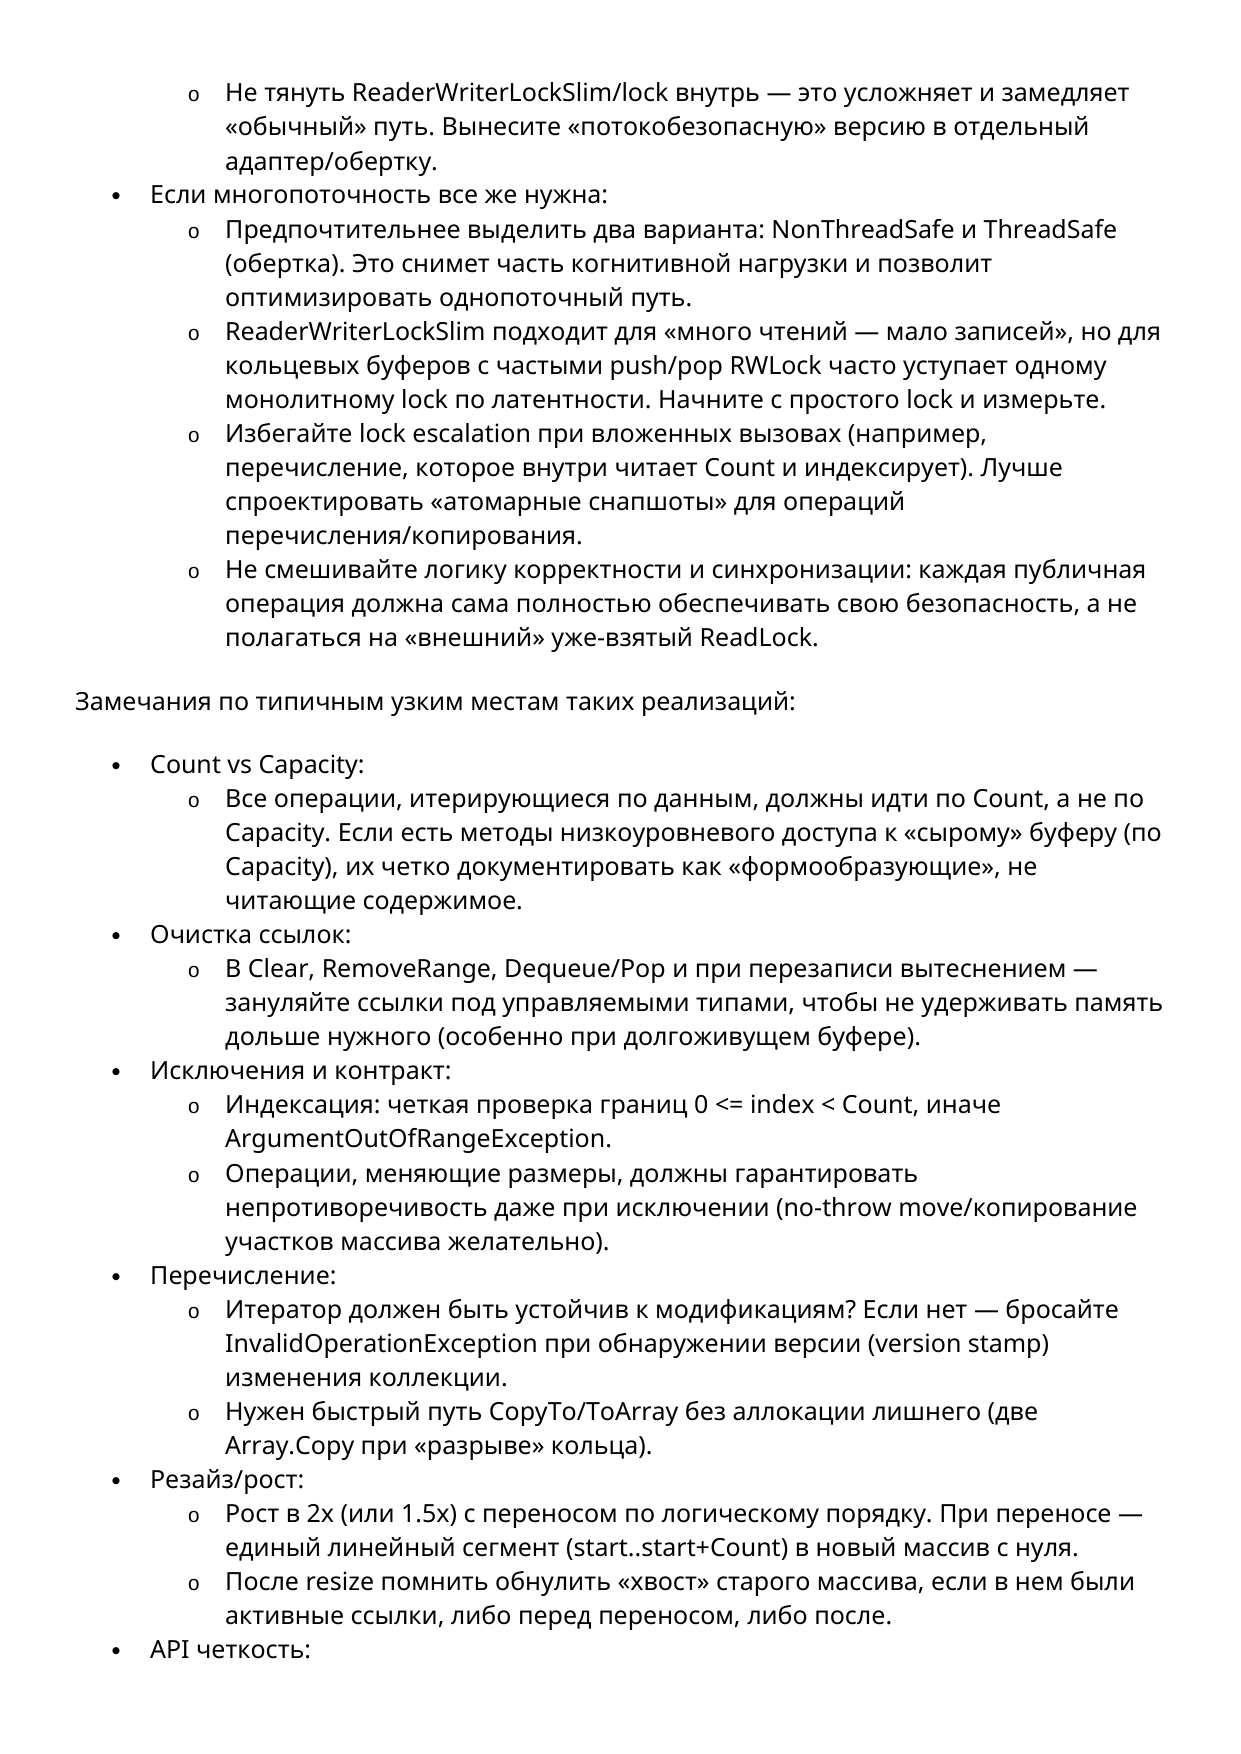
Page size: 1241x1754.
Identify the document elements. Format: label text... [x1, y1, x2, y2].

list Не смешивайте логику корректности и синхронизации: каждая публичная операция должна сама полностью обеспечивать свою безопасность, а не полагаться на «внешний» уже-взятый ReadLock. [187, 552, 1165, 654]
list После resize помнить обнулить «хвост» старого массива, если в нем были активные ссылки, либо перед переносом, либо после. [187, 1564, 1165, 1632]
list Очистка ссылок: [112, 917, 1165, 951]
list В Clear, RemoveRange, Dequeue/Pop и при перезаписи вытеснением — зануляйте ссылки под управляемыми типами, чтобы не удерживать память дольше нужного (особенно при долгоживущем буфере). [187, 951, 1165, 1053]
list Count vs Capacity: [112, 746, 1165, 781]
list Не тянуть ReaderWriterLockSlim/lock внутрь — это усложняет и замедляет «обычный» путь. Вынесите «потокобезопасную» версию в отдельный адаптер/обертку. [187, 75, 1165, 177]
list Предпочтительнее выделить два варианта: NonThreadSafe и ThreadSafe (обертка). Это снимет часть когнитивной нагрузки и позволит оптимизировать однопоточный путь. [187, 211, 1165, 313]
text Замечания по типичным узким местам таких реализаций: [75, 683, 1165, 717]
list Индексация: четкая проверка границ 0 <= index < Count, иначе ArgumentOutOfRangeException. [187, 1087, 1165, 1155]
list Все операции, итерирующиеся по данным, должны идти по Count, а не по Capacity. Если есть методы низкоуровневого доступа к «сырому» буферу (по Capacity), их четко документировать как «формообразующие», не читающие содержимое. [187, 781, 1165, 917]
list Итератор должен быть устойчив к модификациям? Если нет — бросайте InvalidOperationException при обнаружении версии (version stamp) изменения коллекции. [187, 1291, 1165, 1394]
list Резайз/рост: [112, 1462, 1165, 1496]
list Исключения и контракт: [112, 1053, 1165, 1087]
list Если многопоточность все же нужна: [112, 177, 1165, 211]
list Операции, меняющие размеры, должны гарантировать непротиворечивость даже при исключении (no-throw move/копирование участков массива желательно). [187, 1155, 1165, 1257]
list Избегайте lock escalation при вложенных вызовах (например, перечисление, которое внутри читает Count и индексирует). Лучше спроектировать «атомарные снапшоты» для операций перечисления/копирования. [187, 416, 1165, 552]
list ReaderWriterLockSlim подходит для «много чтений — мало записей», но для кольцевых буферов с частыми push/pop RWLock часто уступает одному монолитному lock по латентности. Начните с простого lock и измерьте. [187, 313, 1165, 416]
list Перечисление: [112, 1257, 1165, 1291]
list Нужен быстрый путь CopyTo/ToArray без аллокации лишнего (две Array.Copy при «разрыве» кольца). [187, 1394, 1165, 1462]
list API четкость: [112, 1632, 1165, 1666]
list Рост в 2x (или 1.5x) с переносом по логическому порядку. При переносе — единый линейный сегмент (start..start+Count) в новый массив с нуля. [187, 1496, 1165, 1564]
